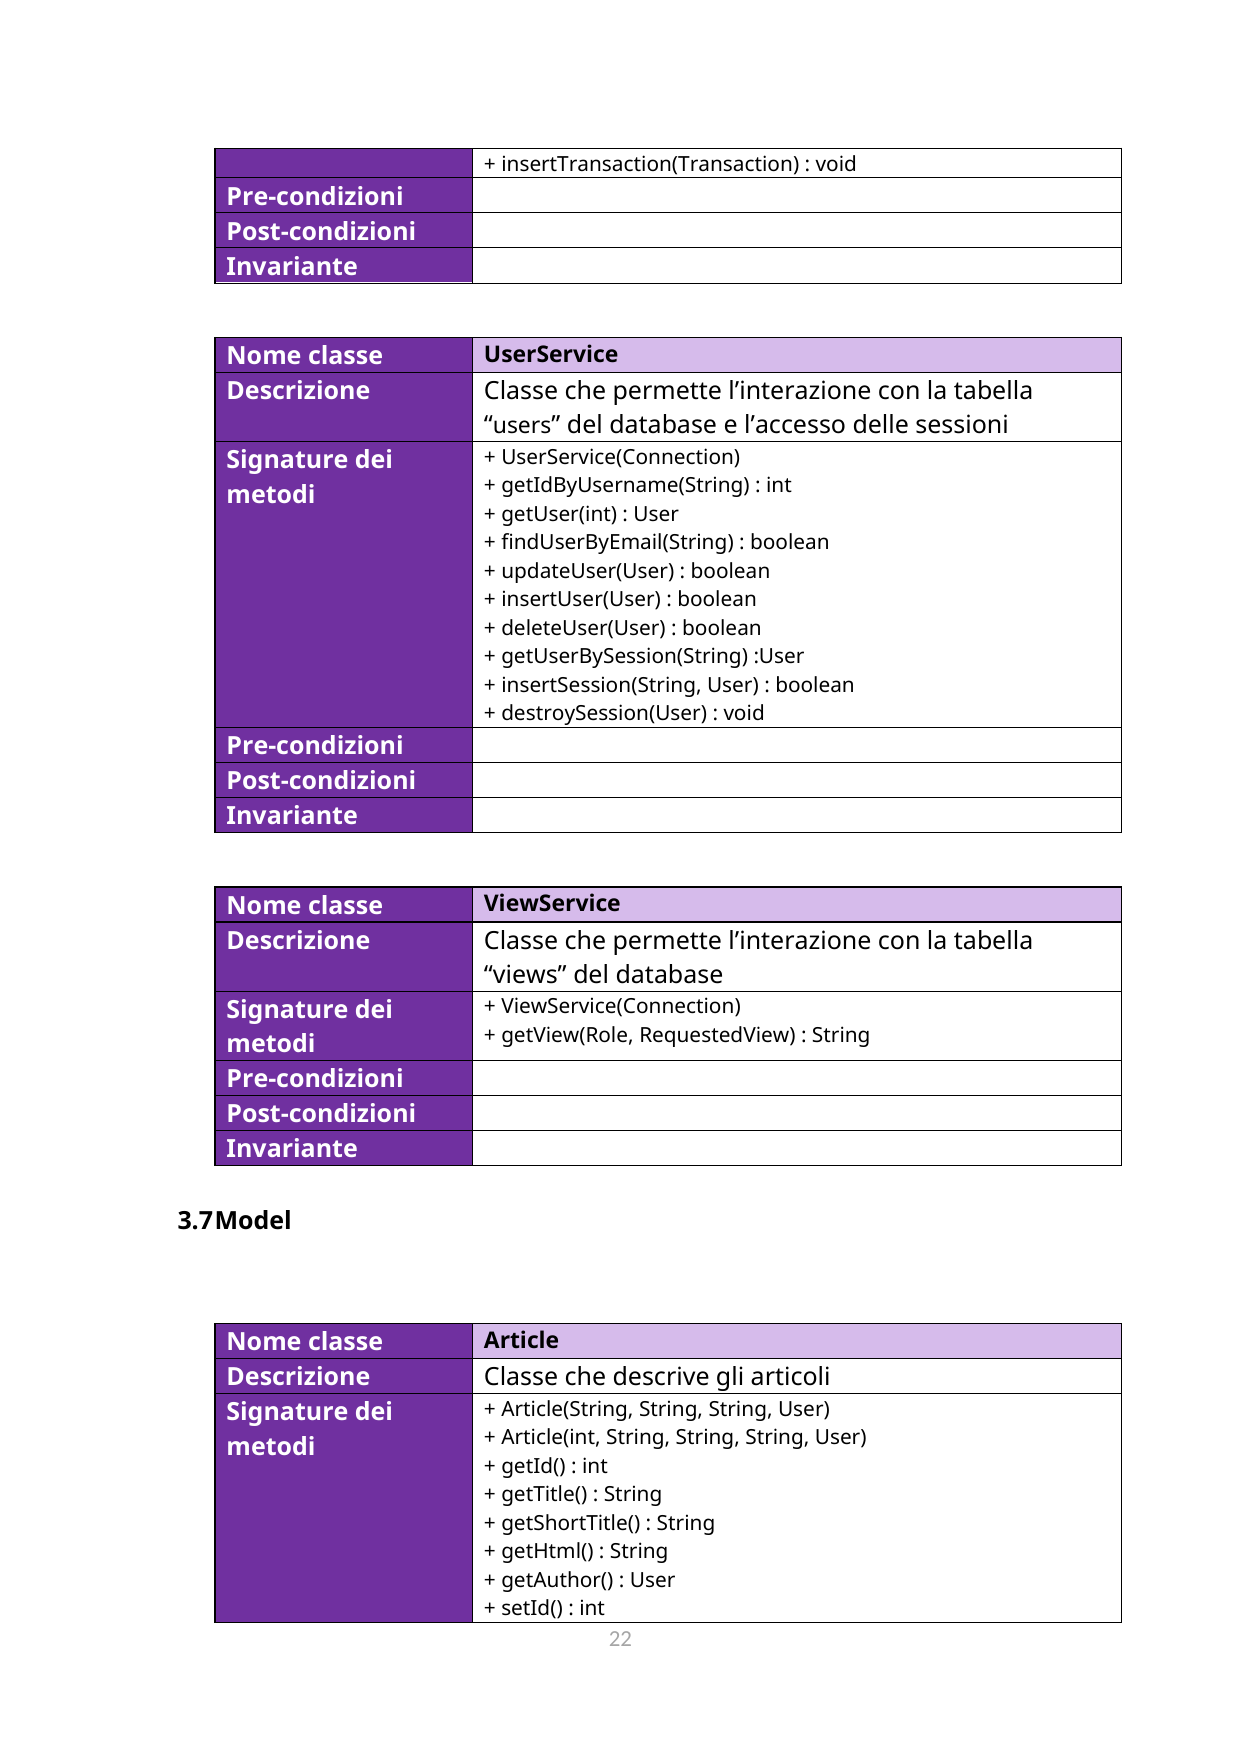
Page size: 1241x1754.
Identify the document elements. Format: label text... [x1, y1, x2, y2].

table_cell [473, 213, 1121, 247]
list Model [177, 1203, 1122, 1237]
table_cell Post-condizioni [216, 763, 472, 797]
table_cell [473, 149, 1121, 177]
table_cell Pre-condizioni [216, 728, 472, 762]
table_cell [473, 798, 1121, 832]
table_cell [473, 1096, 1121, 1130]
table_cell Invariante [216, 248, 472, 282]
table_cell Post-condizioni [216, 213, 472, 247]
table_cell [473, 1131, 1121, 1165]
table_cell [473, 178, 1121, 212]
table_cell + ViewService(Connection) + getView(Role, RequestedView) : String [473, 992, 1121, 1060]
table_cell Pre-condizioni [216, 178, 472, 212]
table_cell [473, 728, 1121, 762]
table_cell Classe che permette l’interazione con la tabella “users” del database e l’accesso delle sessioni [473, 373, 1121, 441]
table_header Article [473, 1324, 1121, 1358]
table_cell Pre-condizioni [216, 1061, 472, 1095]
table_cell Post-condizioni [216, 1096, 472, 1130]
table_cell Classe che permette l’interazione con la tabella “views” del database [473, 923, 1121, 991]
table_header UserService [473, 338, 1121, 372]
table_cell Descrizione [216, 1359, 472, 1393]
table_cell Descrizione [216, 373, 472, 441]
table_cell [473, 763, 1121, 797]
table_header ViewService [473, 888, 1121, 921]
table_cell + UserService(Connection) + getIdByUsername(String) : int + getUser(int) : User + findUserByEmail(String) : boolean + updateUser(User) : boolean + insertUser(User) : boolean + deleteUser(User) : boolean + getUserBySession(String) :User + insertSession(String, User) : boolean + destroySession(User) : void [473, 442, 1121, 727]
table_cell Descrizione [216, 923, 472, 991]
table_cell [473, 248, 1121, 282]
table_header Nome classe [216, 1324, 472, 1358]
table_cell Classe che descrive gli articoli [473, 1359, 1121, 1393]
table_cell Signature dei metodi [216, 442, 472, 727]
table_header Nome classe [216, 888, 472, 921]
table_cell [473, 1394, 1121, 1622]
table_cell Invariante [216, 1131, 472, 1165]
table_header Nome classe [216, 338, 472, 372]
table_cell Invariante [216, 798, 472, 832]
table_cell [473, 1061, 1121, 1095]
table_cell Signature dei metodi [216, 992, 472, 1060]
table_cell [216, 1394, 472, 1622]
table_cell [216, 149, 472, 177]
